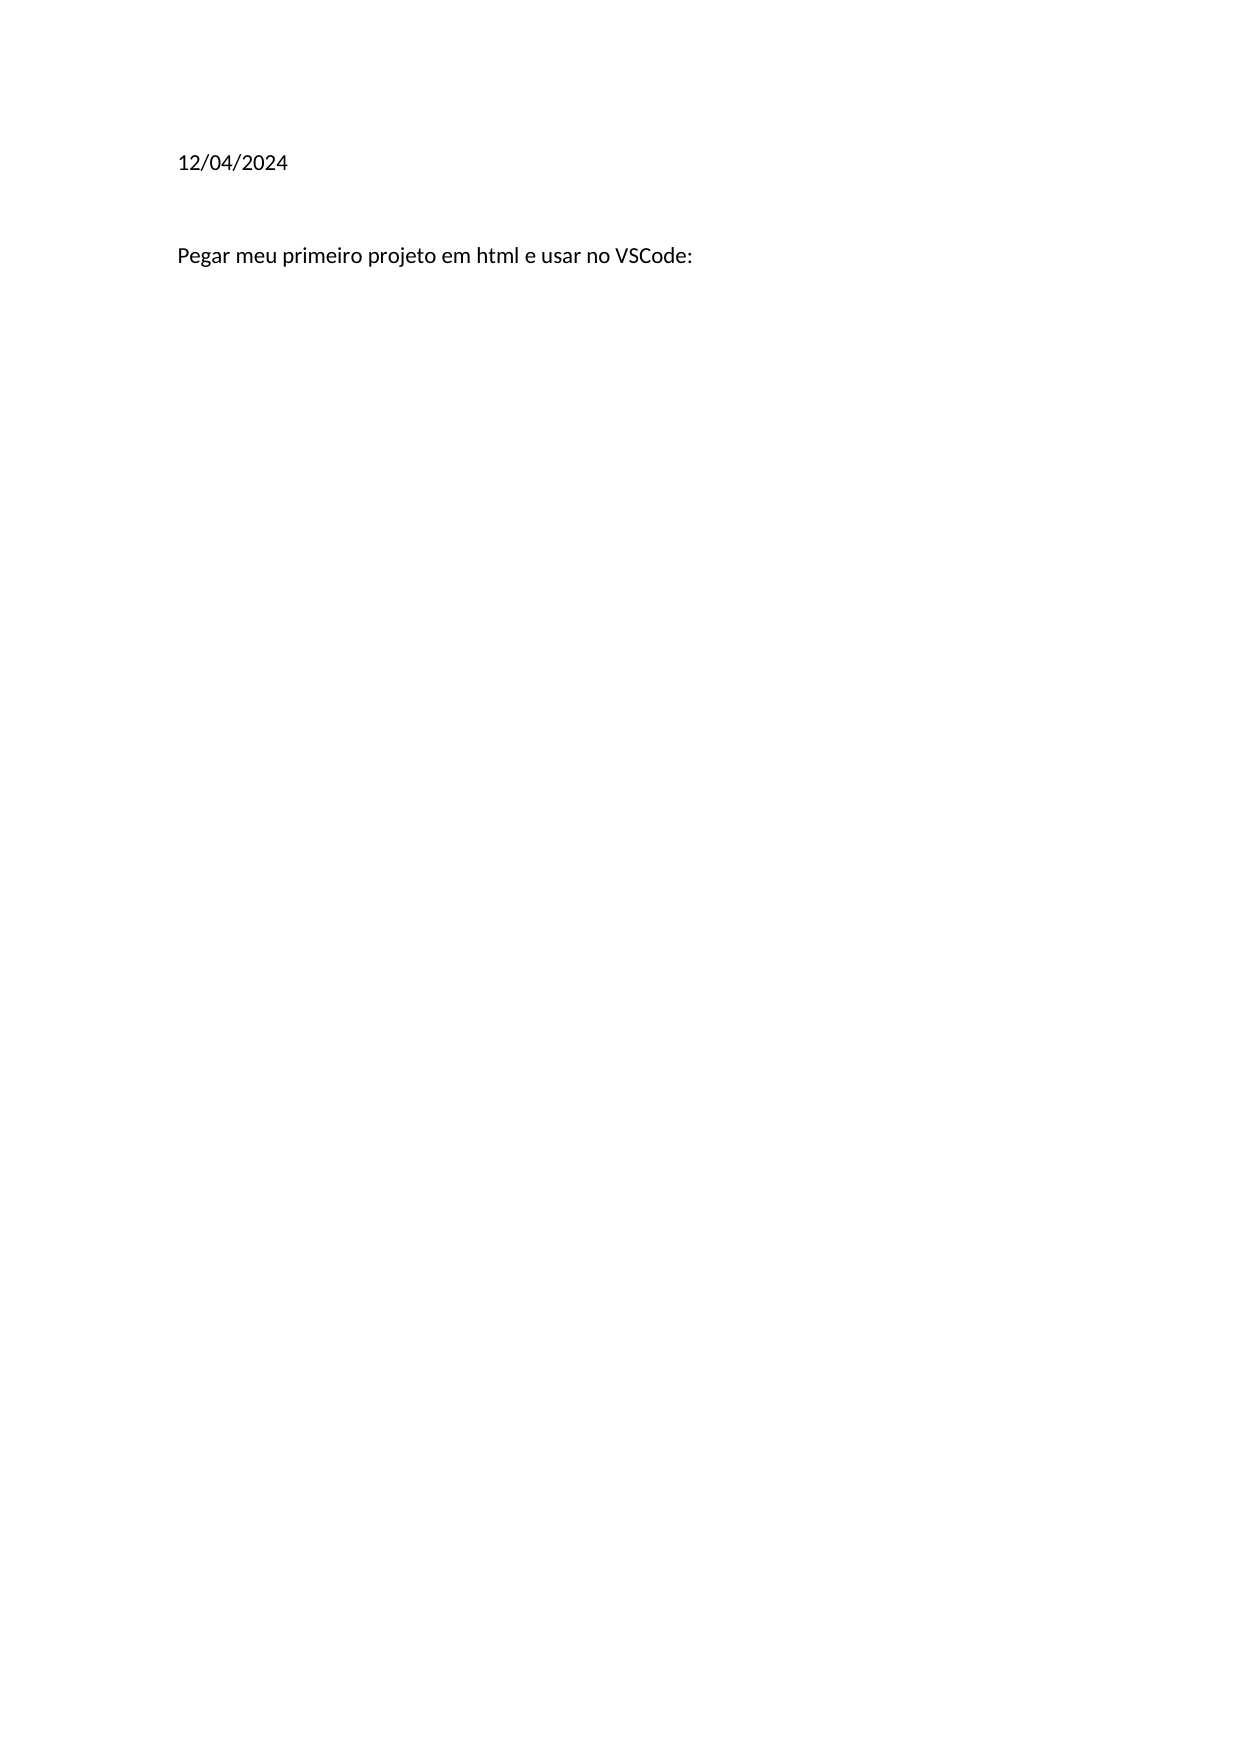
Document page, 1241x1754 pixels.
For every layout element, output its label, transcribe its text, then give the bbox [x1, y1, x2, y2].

text 12/04/2024 [177, 148, 1063, 176]
text Pegar meu primeiro projeto em html e usar no VSCode: [177, 241, 1063, 269]
